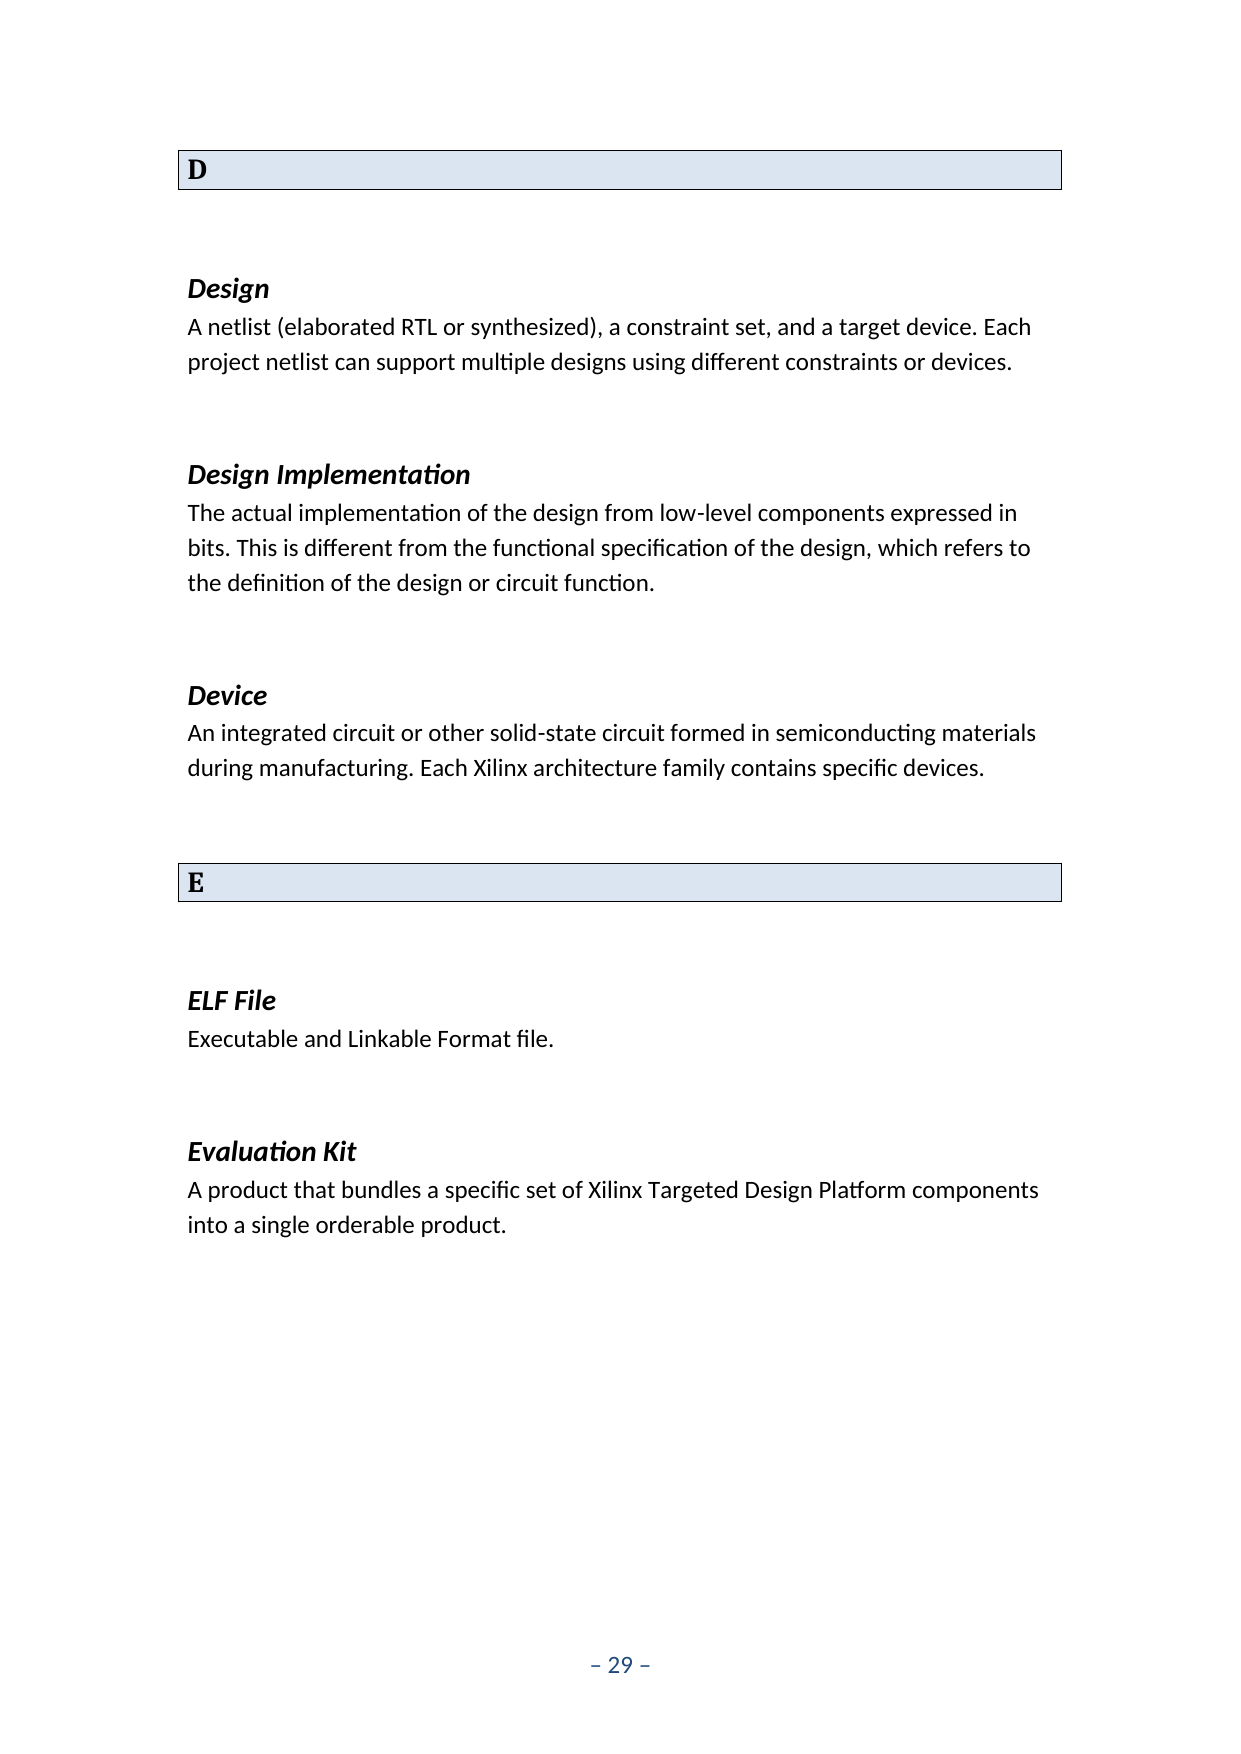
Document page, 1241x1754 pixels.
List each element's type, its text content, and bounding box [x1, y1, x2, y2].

text A netlist (elaborated RTL or synthesized), a constraint set, and a target device. Each project netlist can support multiple designs using different constraints or devices. [187, 311, 1053, 376]
text An integrated circuit or other solid-state circuit formed in semiconducting materials during manufacturing. Each Xilinx architecture family contains specific devices. [187, 718, 1053, 783]
text A product that bundles a specific set of Xilinx Targeted Design Platform components into a single orderable product. [187, 1174, 1053, 1240]
subtitle D [179, 151, 1061, 189]
subtitle Design [187, 270, 1053, 305]
subtitle Device [187, 677, 1053, 712]
text The actual implementation of the design from low-level components expressed in bits. This is different from the functional specification of the design, which refers to the definition of the design or circuit function. [187, 497, 1053, 597]
subtitle ELF File [187, 982, 1053, 1018]
subtitle Design Implementation [187, 456, 1053, 491]
text Executable and Linkable Format file. [187, 1023, 1053, 1054]
subtitle E [179, 864, 1061, 901]
subtitle Evaluation Kit [187, 1133, 1053, 1169]
